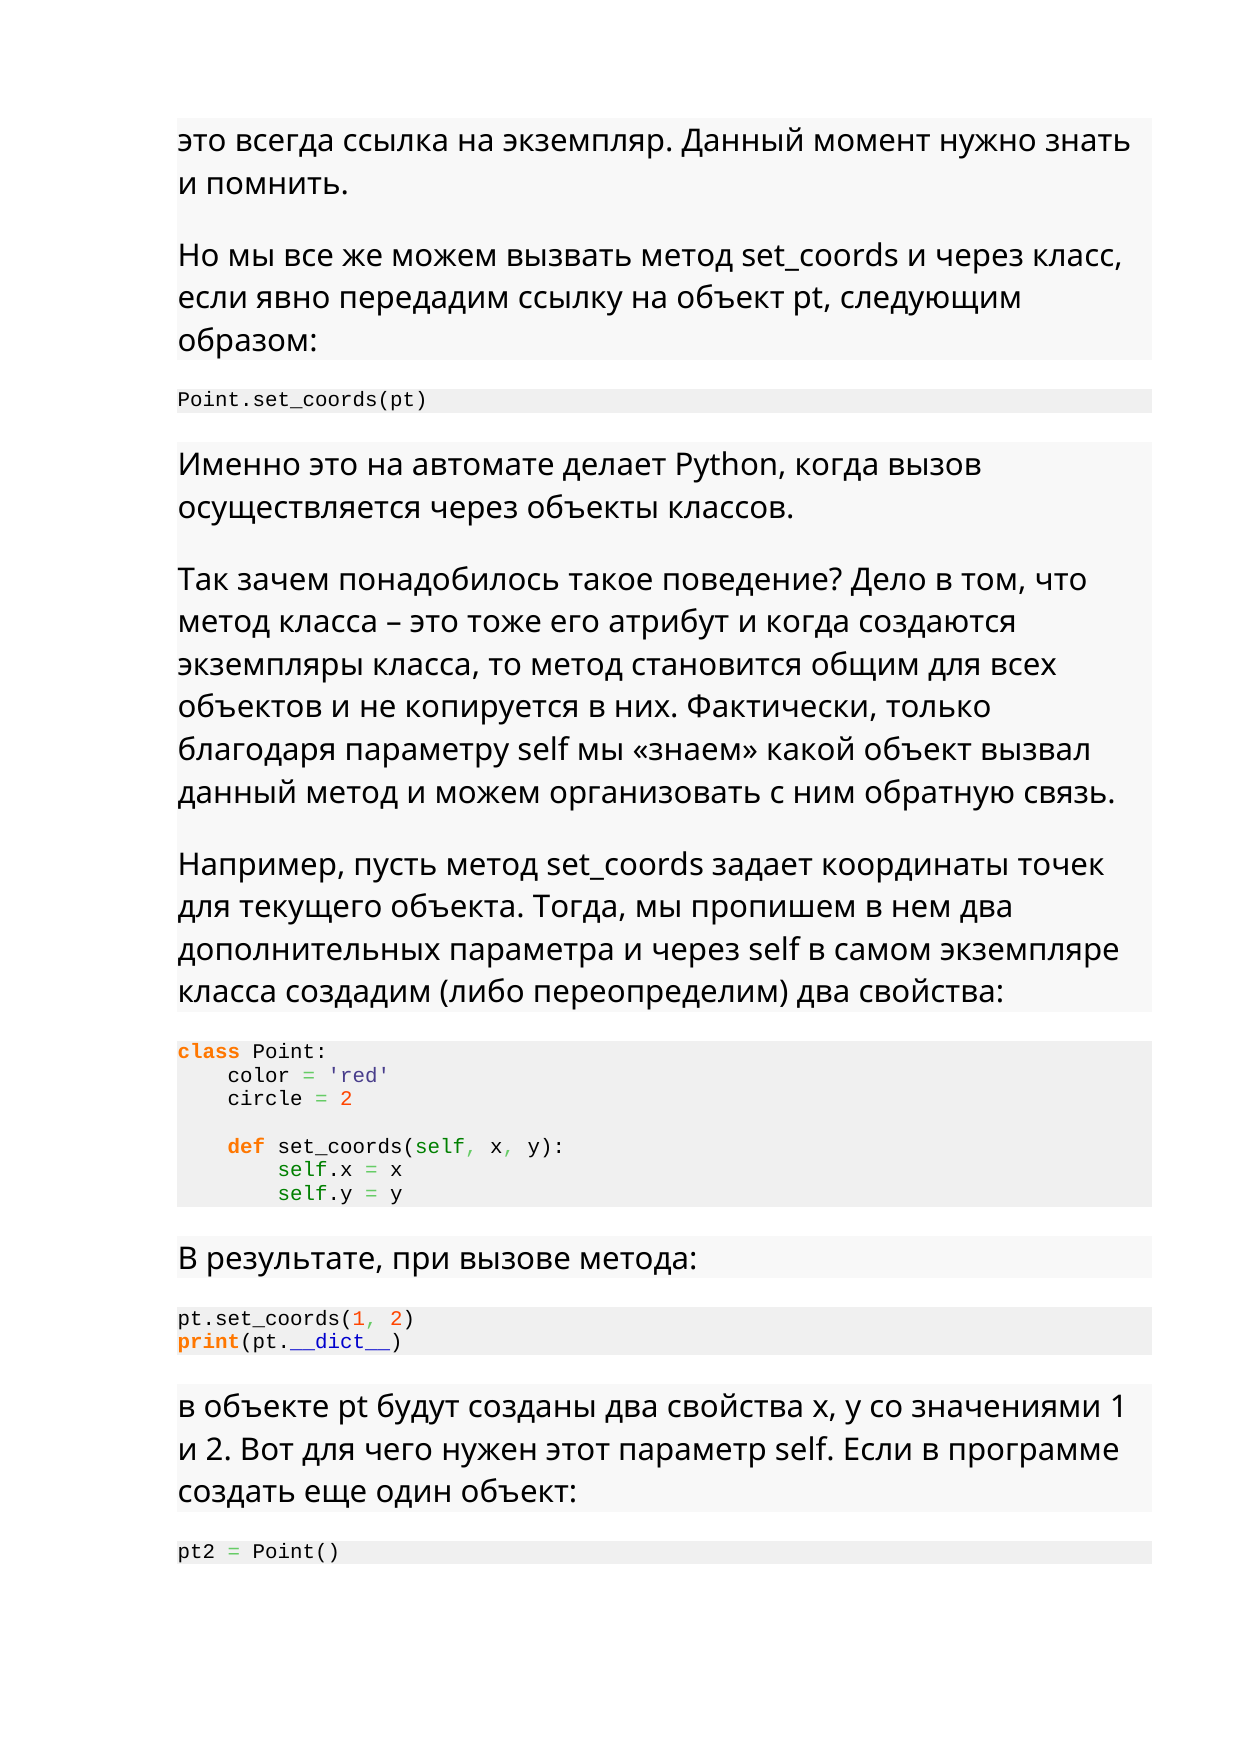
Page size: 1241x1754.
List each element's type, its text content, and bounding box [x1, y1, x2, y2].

text Так зачем понадобилось такое поведение? Дело в том, что метод класса – это тоже его атрибут и когда создаются экземпляры класса, то метод становится общим для всех объектов и не копируется в них. Фактически, только благодаря параметру self мы «знаем» какой объект вызвал данный метод и можем организовать с ним обратную связь. [177, 557, 1152, 812]
text Но мы все же можем вызвать метод set_coords и через класс, если явно передадим ссылку на объект pt, следующим образом: [177, 232, 1152, 360]
text print(pt.__dict__) [177, 1331, 1152, 1355]
text Point.set_coords(pt) [177, 389, 1152, 413]
text в объекте pt будут созданы два свойства x, y со значениями 1 и 2. Вот для чего нужен этот параметр self. Если в программе создать еще один объект: [177, 1384, 1152, 1512]
text self.x = x [177, 1159, 1152, 1183]
text pt2 = Point() [177, 1541, 1152, 1564]
text class Point: [177, 1041, 1152, 1065]
text В результате, при вызове метода: [177, 1236, 1152, 1278]
text circle = 2 [177, 1088, 1152, 1112]
text color = 'red' [177, 1065, 1152, 1088]
text pt.set_coords(1, 2) [177, 1307, 1152, 1331]
text def set_coords(self, x, y): [177, 1136, 1152, 1159]
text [177, 118, 1152, 203]
text Например, пусть метод set_coords задает координаты точек для текущего объекта. Тогда, мы пропишем в нем два дополнительных параметра и через self в самом экземпляре класса создадим (либо переопределим) два свойства: [177, 841, 1152, 1012]
text Именно это на автомате делает Python, когда вызов осуществляется через объекты классов. [177, 442, 1152, 527]
text self.y = y [177, 1183, 1152, 1207]
